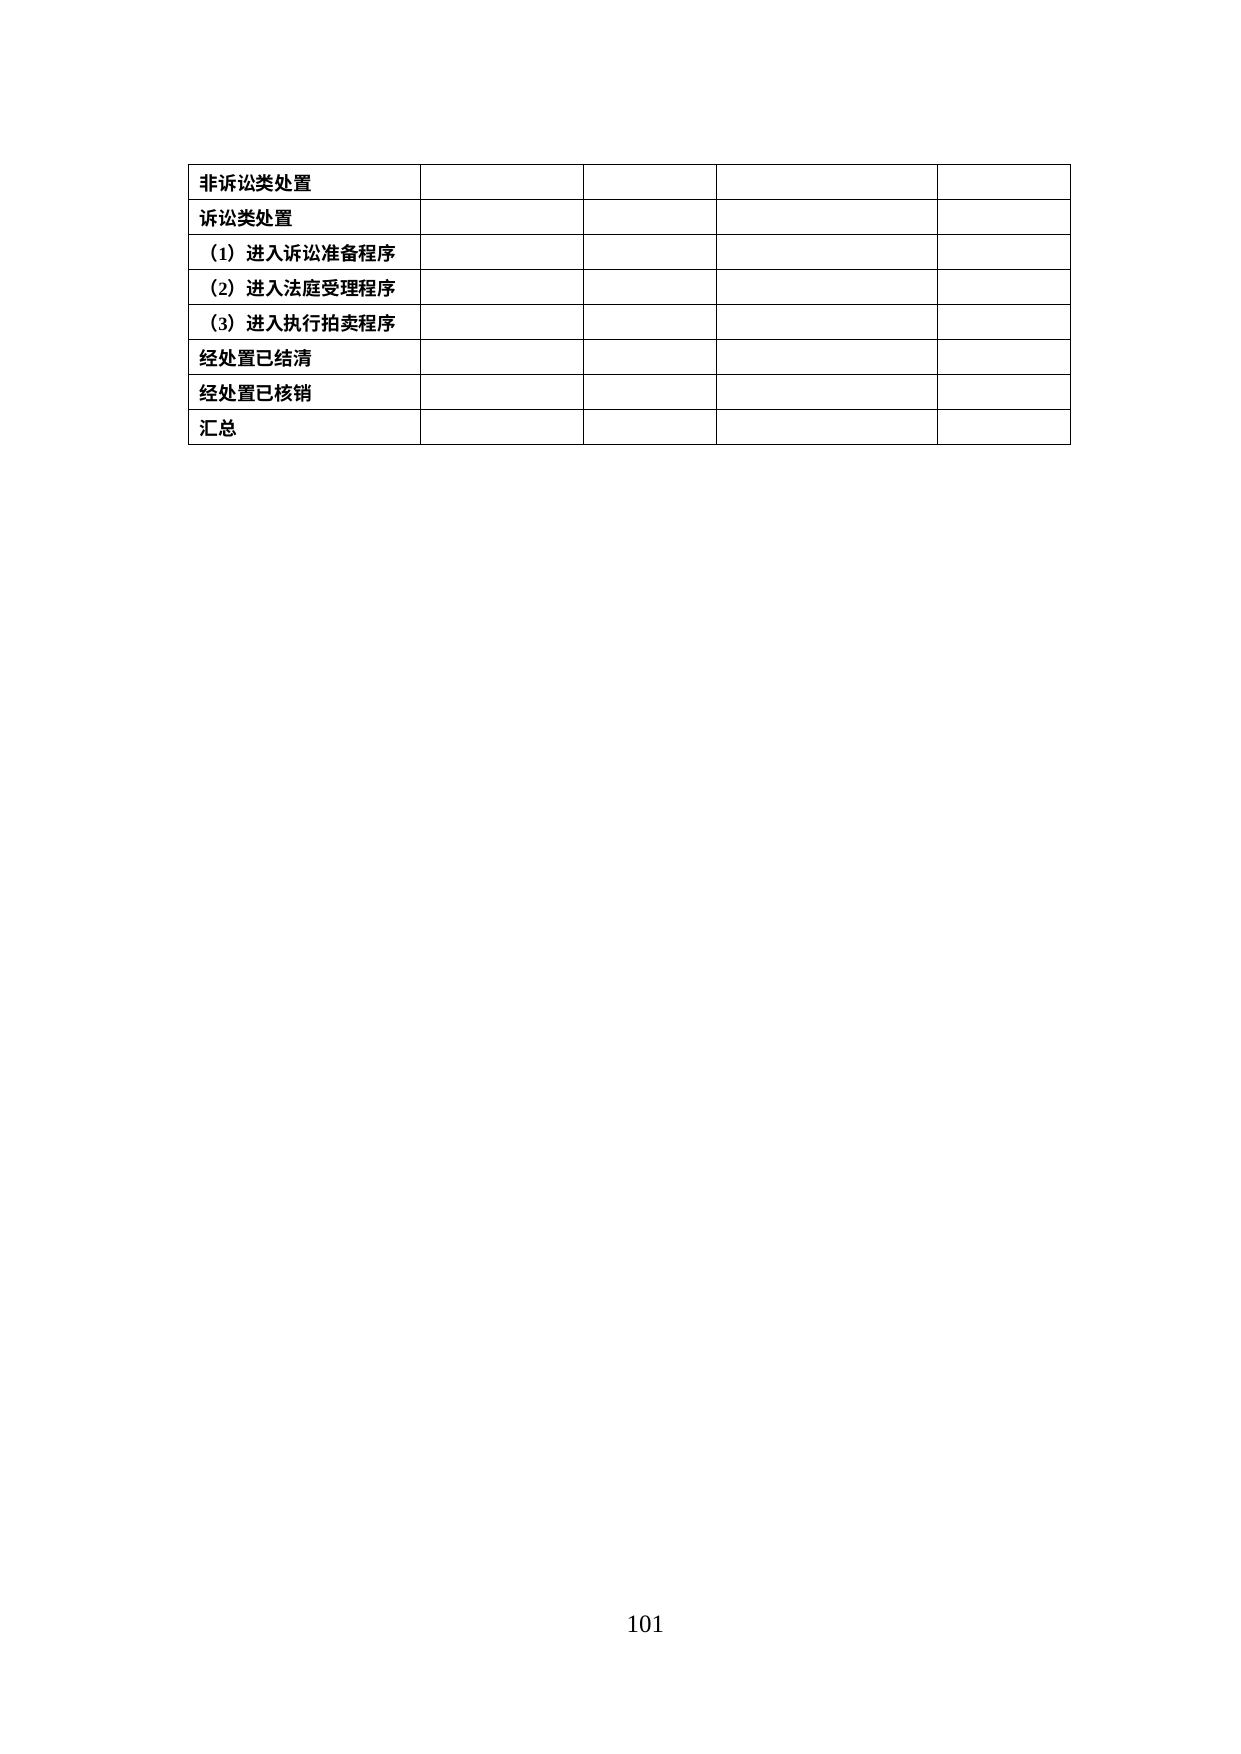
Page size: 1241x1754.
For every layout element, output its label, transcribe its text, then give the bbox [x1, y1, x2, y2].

table_cell [584, 165, 716, 199]
table_cell [938, 340, 1070, 374]
table_cell [421, 340, 583, 374]
table_cell 经处置已核销 [189, 375, 420, 409]
table_cell [584, 340, 716, 374]
table_cell [584, 375, 716, 409]
table_cell [421, 305, 583, 339]
table_cell [421, 410, 583, 444]
table_cell [717, 270, 937, 304]
table_cell [421, 200, 583, 234]
table_cell 非诉讼类处置 [189, 165, 420, 199]
table_cell [584, 270, 716, 304]
table_cell [584, 305, 716, 339]
table_cell [938, 410, 1070, 444]
table_cell [421, 165, 583, 199]
table_cell [938, 270, 1070, 304]
table_cell [421, 235, 583, 269]
table_cell [938, 200, 1070, 234]
table_cell （3）进入执行拍卖程序 [189, 305, 420, 339]
table_cell [421, 270, 583, 304]
table_cell [717, 340, 937, 374]
table_cell [938, 235, 1070, 269]
table_cell [938, 375, 1070, 409]
table_cell [717, 235, 937, 269]
table_cell [584, 200, 716, 234]
table_cell （2）进入法庭受理程序 [189, 270, 420, 304]
table_cell [717, 200, 937, 234]
table_cell [938, 305, 1070, 339]
table_cell [938, 165, 1070, 199]
table_cell [717, 305, 937, 339]
table_cell [584, 235, 716, 269]
table_cell 经处置已结清 [189, 340, 420, 374]
table_cell （1）进入诉讼准备程序 [189, 235, 420, 269]
table_cell [717, 410, 937, 444]
table_cell [717, 165, 937, 199]
table_cell [717, 375, 937, 409]
table_cell [421, 375, 583, 409]
table_cell 汇总 [189, 410, 420, 444]
table_cell 诉讼类处置 [189, 200, 420, 234]
table_cell [584, 410, 716, 444]
